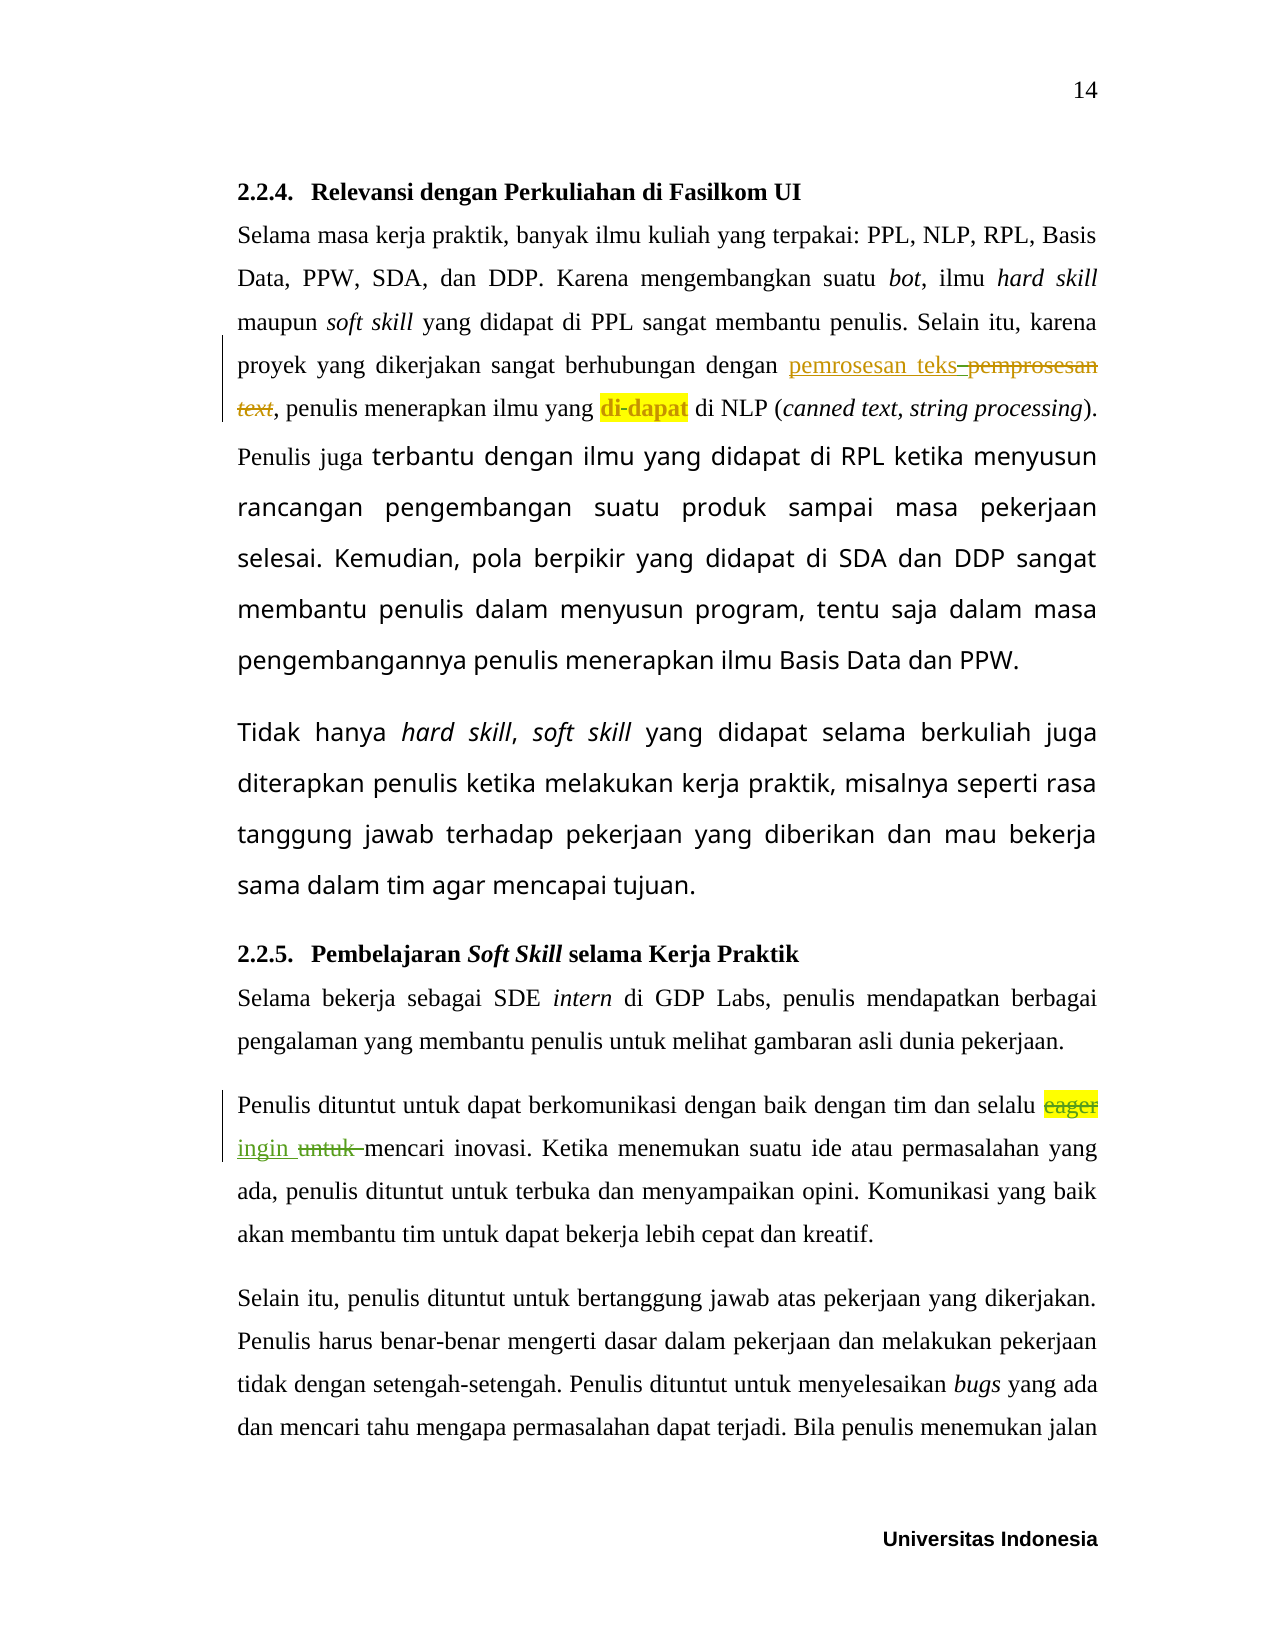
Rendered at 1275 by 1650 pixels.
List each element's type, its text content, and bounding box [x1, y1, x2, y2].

text Selama masa kerja praktik, banyak ilmu kuliah yang terpakai: PPL, NLP, RPL, Basis Data, PPW, SDA, dan DDP. Karena mengembangkan suatu bot, ilmu hard skill maupun soft skill yang didapat di PPL sangat membantu penulis. Selain itu, karena proyek yang dikerjakan sangat berhubungan dengan , penulis menerapkan ilmu yang didapat di NLP (canned text, string processing). Penulis juga terbantu dengan ilmu yang didapat di RPL ketika menyusun rancangan pengembangan suatu produk sampai masa pekerjaan selesai. Kemudian, pola berpikir yang didapat di SDA dan DDP sangat membantu penulis dalam menyusun program, tentu saja dalam masa pengembangannya penulis menerapkan ilmu Basis Data dan PPW. [237, 220, 1098, 677]
subtitle Relevansi dengan Perkuliahan di Fasilkom UI [237, 177, 1098, 206]
subtitle Pembelajaran Soft Skill selama Kerja Praktik [237, 939, 1098, 968]
text Selama bekerja sebagai SDE intern di GDP Labs, penulis mendapatkan berbagai pengalaman yang membantu penulis untuk melihat gambaran asli dunia pekerjaan. [237, 983, 1098, 1054]
text Tidak hanya hard skill, soft skill yang didapat selama berkuliah juga diterapkan penulis ketika melakukan kerja praktik, misalnya seperti rasa tanggung jawab terhadap pekerjaan yang diberikan dan mau bekerja sama dalam tim agar mencapai tujuan. [237, 714, 1098, 902]
text Penulis dituntut untuk dapat berkomunikasi dengan baik dengan tim dan selalu mencari inovasi. Ketika menemukan suatu ide atau permasalahan yang ada, penulis dituntut untuk terbuka dan menyampaikan opini. Komunikasi yang baik akan membantu tim untuk dapat bekerja lebih cepat dan kreatif. [237, 1090, 1098, 1248]
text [237, 1283, 1098, 1441]
